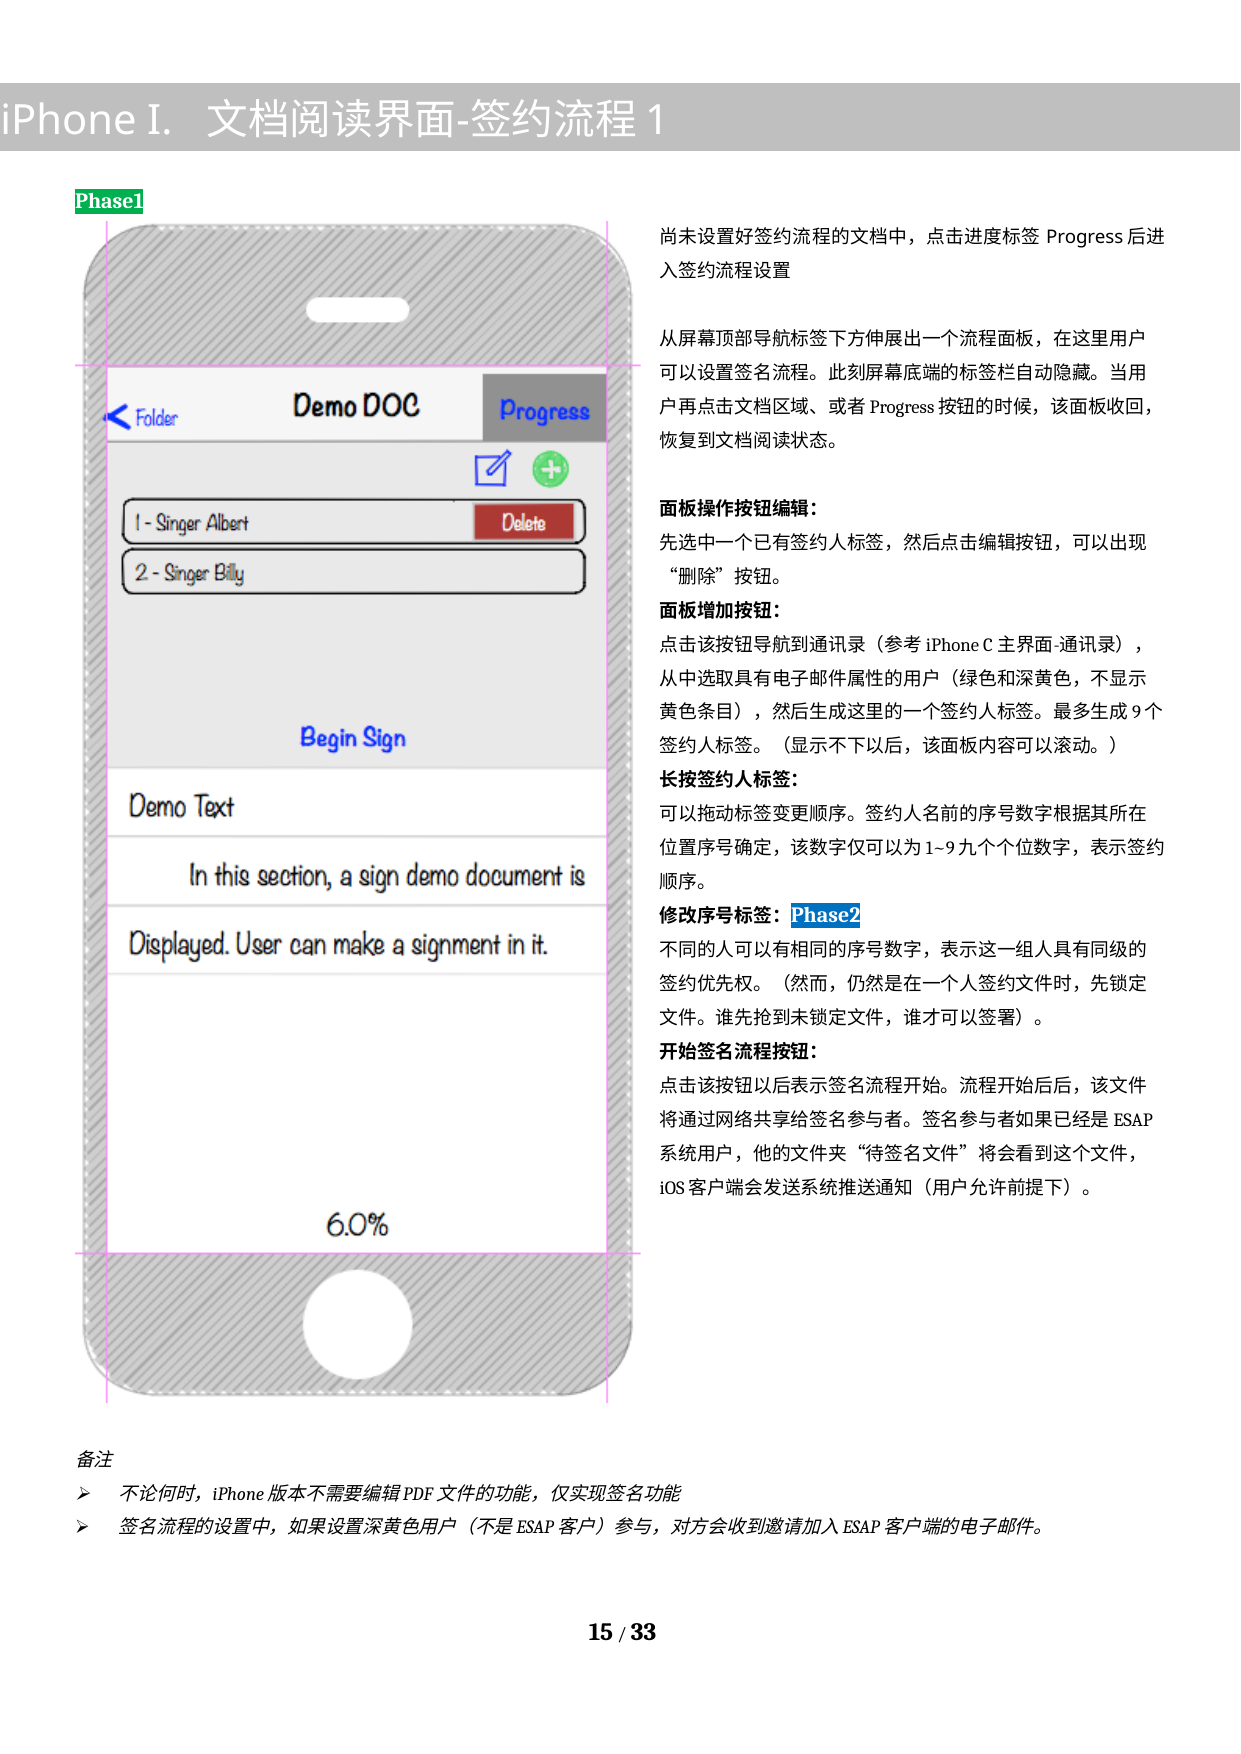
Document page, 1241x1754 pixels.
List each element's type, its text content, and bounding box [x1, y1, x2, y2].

text Phase1 [75, 184, 1165, 218]
text 先选中一个已有签约人标签，然后点击编辑按钮，可以出现“删除”按钮。 [641, 524, 1165, 592]
text 备注 [75, 1441, 1165, 1475]
text 长按签约人标签： [641, 762, 1165, 796]
text 点击该按钮导航到通讯录（参考iPhone C 主界面-通讯录），从中选取具有电子邮件属性的用户（绿色和深黄色，不显示黄色条目），然后生成这里的一个签约人标签。最多生成9个签约人标签。（显示不下以后，该面板内容可以滚动。） [641, 626, 1165, 762]
text 面板操作按钮编辑： [641, 490, 1165, 524]
text 面板增加按钮： [641, 592, 1165, 626]
text 不同的人可以有相同的序号数字，表示这一组人具有同级的签约优先权。（然而，仍然是在一个人签约文件时，先锁定文件。谁先抢到未锁定文件，谁才可以签署）。 [641, 932, 1165, 1033]
text 修改序号标签：Phase2 [641, 898, 1165, 932]
picture [75, 221, 641, 1403]
text 可以拖动标签变更顺序。签约人名前的序号数字根据其所在位置序号确定，该数字仅可以为1~9九个个位数字，表示签约顺序。 [641, 796, 1165, 898]
list 不论何时，iPhone版本不需要编辑PDF文件的功能，仅实现签名功能 [75, 1475, 1165, 1509]
text 点击该按钮以后表示签名流程开始。流程开始后后，该文件将通过网络共享给签名参与者。签名参与者如果已经是ESAP系统用户，他的文件夹“待签名文件”将会看到这个文件，iOS客户端会发送系统推送通知（用户允许前提下）。 [641, 1067, 1165, 1203]
text 尚未设置好签约流程的文档中，点击进度标签Progress后进入签约流程设置 [75, 218, 1165, 286]
text 开始签名流程按钮： [641, 1033, 1165, 1067]
subtitle 文档阅读界面-签约流程1 [0, 83, 1240, 151]
list 签名流程的设置中，如果设置深黄色用户（不是ESAP客户）参与，对方会收到邀请加入ESAP客户端的电子邮件。 [75, 1509, 1165, 1543]
text 从屏幕顶部导航标签下方伸展出一个流程面板，在这里用户可以设置签名流程。此刻屏幕底端的标签栏自动隐藏。当用户再点击文档区域、或者Progress按钮的时候，该面板收回，恢复到文档阅读状态。 [641, 320, 1165, 456]
